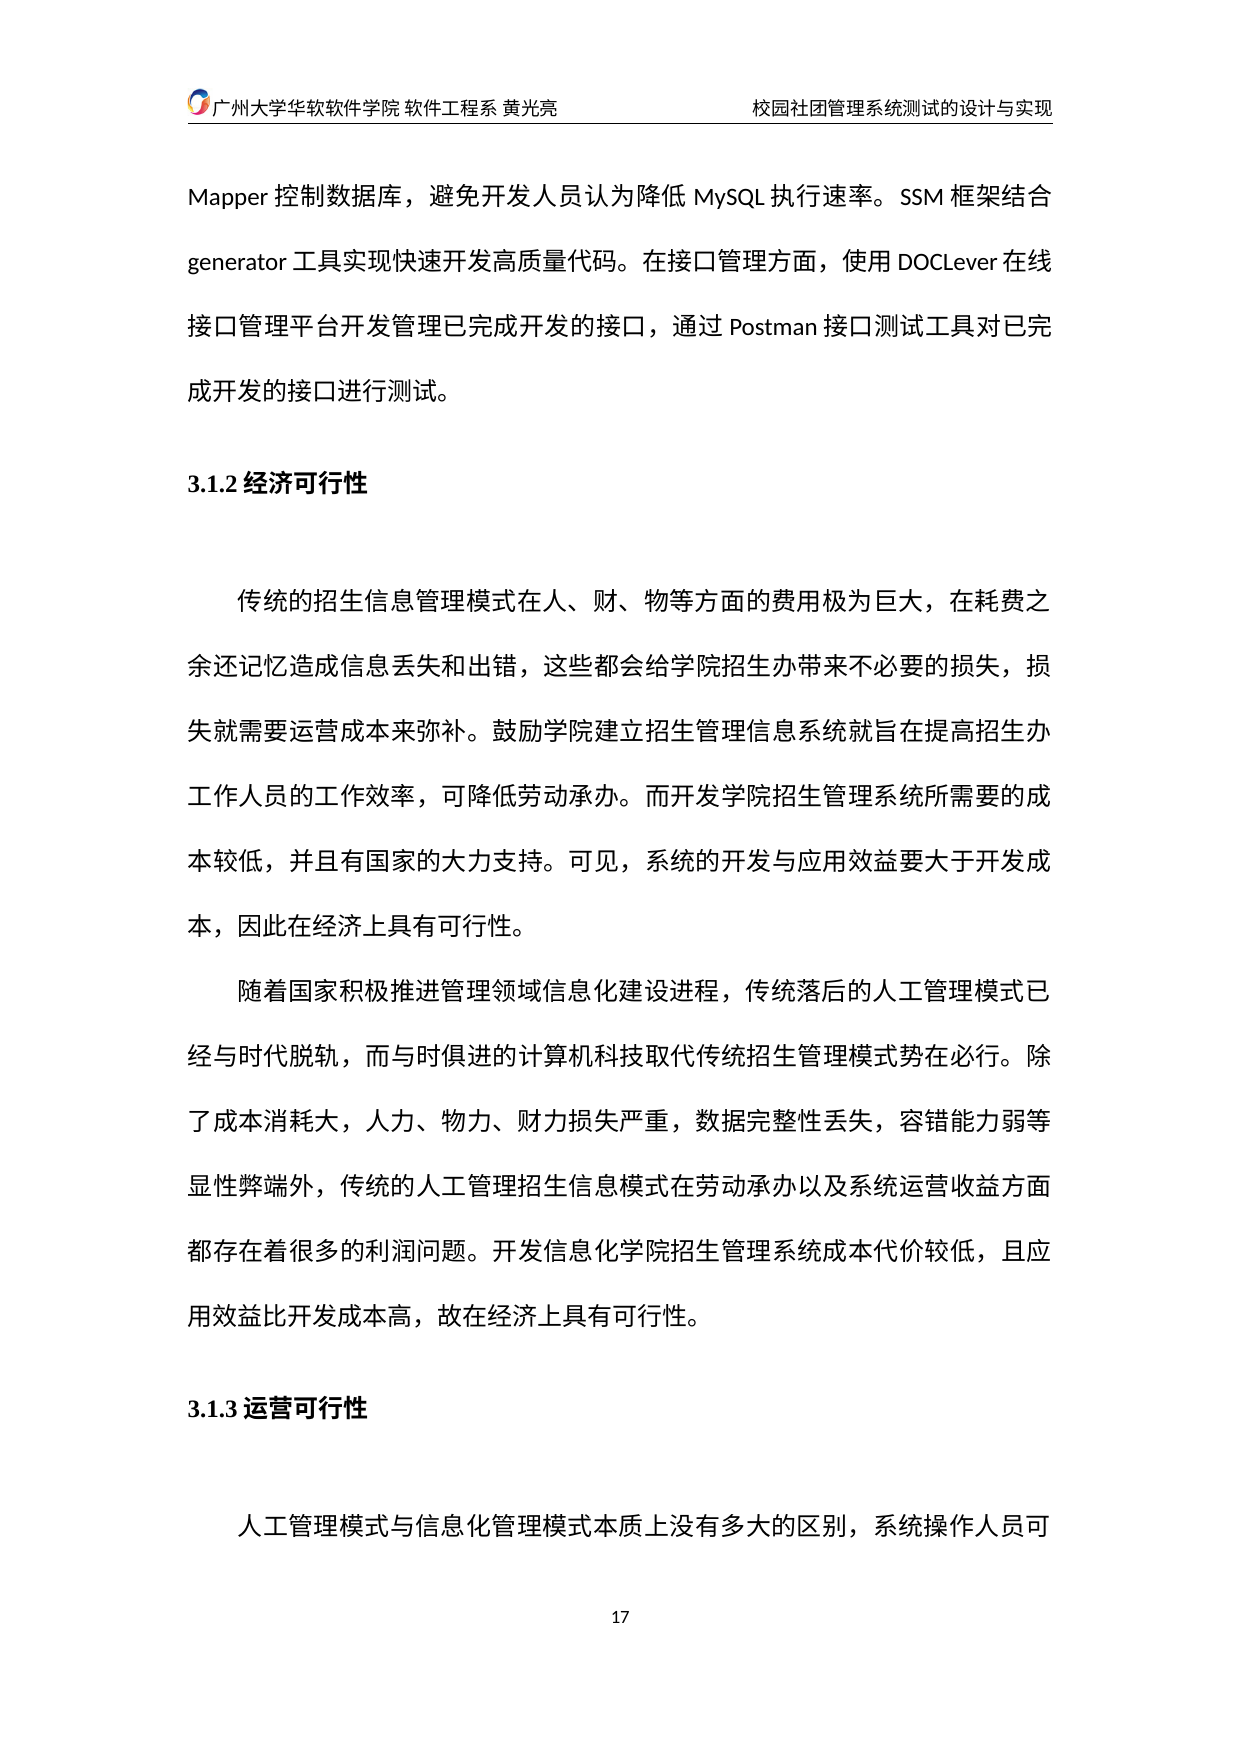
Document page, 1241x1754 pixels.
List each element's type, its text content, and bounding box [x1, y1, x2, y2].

text 传统的招生信息管理模式在人、财、物等方面的费用极为巨大，在耗费之余还记忆造成信息丢失和出错，这些都会给学院招生办带来不必要的损失，损失就需要运营成本来弥补。鼓励学院建立招生管理信息系统就旨在提高招生办工作人员的工作效率，可降低劳动承办。而开发学院招生管理系统所需要的成本较低，并且有国家的大力支持。可见，系统的开发与应用效益要大于开发成本，因此在经济上具有可行性。 [187, 567, 1053, 957]
subtitle 3.1.3 运营可行性 [187, 1374, 1053, 1439]
text 随着国家积极推进管理领域信息化建设进程，传统落后的人工管理模式已经与时代脱轨，而与时俱进的计算机科技取代传统招生管理模式势在必行。除了成本消耗大，人力、物力、财力损失严重，数据完整性丢失，容错能力弱等显性弊端外，传统的人工管理招生信息模式在劳动承办以及系统运营收益方面都存在着很多的利润问题。开发信息化学院招生管理系统成本代价较低，且应用效益比开发成本高，故在经济上具有可行性。 [187, 957, 1053, 1347]
subtitle 3.1.2 经济可行性 [187, 449, 1053, 514]
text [187, 162, 1053, 422]
picture [187, 88, 213, 116]
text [187, 1492, 1053, 1557]
